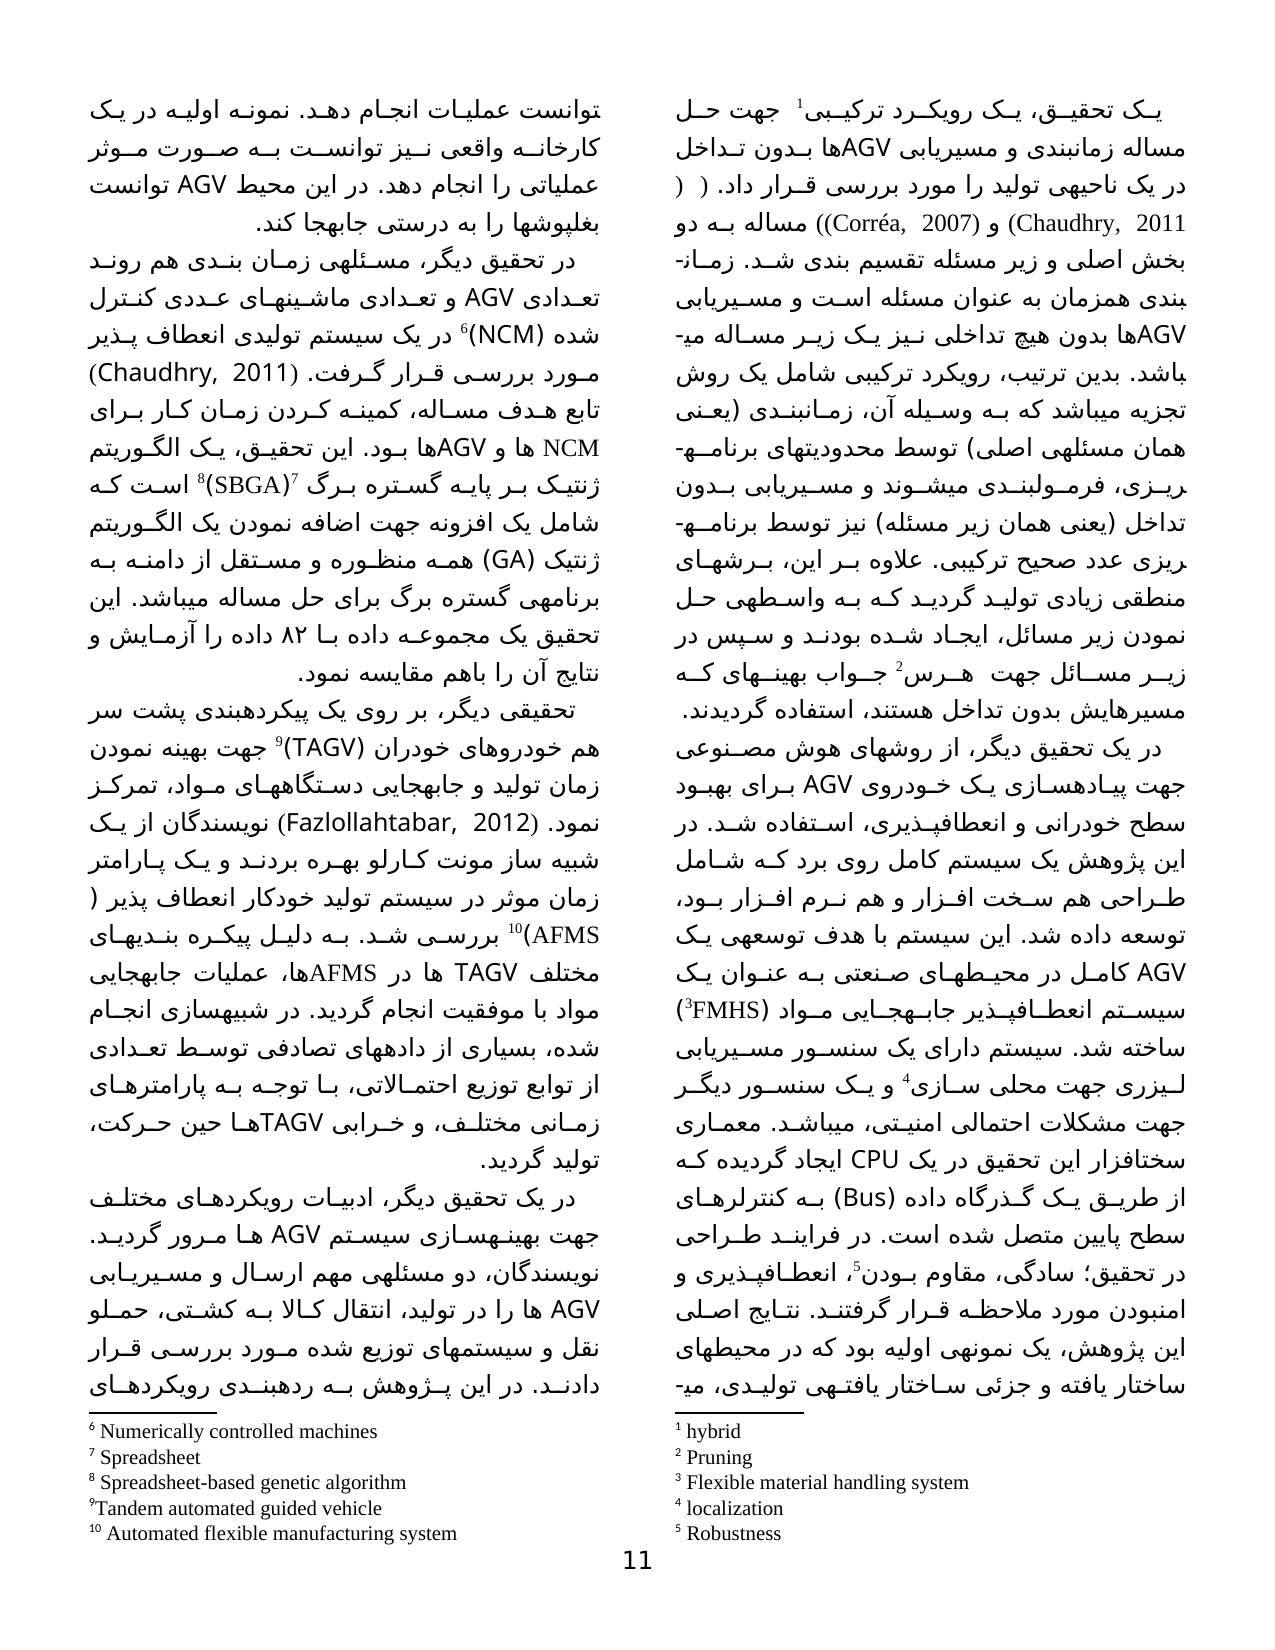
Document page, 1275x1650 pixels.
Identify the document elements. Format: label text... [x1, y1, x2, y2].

text در یک تحقیق دیگر، از روشهای هوش مصنوعی جهت پیادهسازی یک خودروی AGV برای بهبود سطح خودرانی و انعطافپذیری، استفاده شد. در این پژوهش یک سیستم کامل روی برد که شامل طراحی هم سخت افزار و هم نرم افزار بود، توسعه داده شد. این سیستم با هدف توسعهی یک AGV کامل در محیطهای صنعتی به عنوان یک سیستم انعطافپذیر جابهجایی مواد (FMHS) ساخته شد. سیستم دارای یک سنسور مسیریابی لیزری جهت محلی سازی و یک سنسور دیگر جهت مشکلات احتمالی امنیتی، میباشد. معماری سختافزار این تحقیق در یک CPU ایجاد گردیده که از طریق یک گذرگاه داده (Bus) به کنترلرهای سطح پایین متصل شده است. در فرایند طراحی در تحقیق؛ سادگی، مقاوم بودن، انعطافپذیری و امنبودن مورد ملاحظه قرار گرفتند. نتایج اصلی این پژوهش، یک نمونهی اولیه بود که در محیطهای ساختار یافته و جزئی ساختار یافتهی تولیدی، میتوانست عملیات انجام دهد. نمونه اولیه در یک کارخانه واقعی نیز توانست به صورت موثر عملیاتی را انجام دهد. در این محیط AGV توانست بغلپوشها را به درستی جابهجا کند. [675, 726, 1186, 1401]
text در تحقیق دیگر، مسئلهی زمان بندی هم روند تعدادی AGV و تعدادی ماشینهای عددی کنترل شده (NCM) در یک سیستم تولیدی انعطاف پذیر مورد بررسی قرار گرفت. تابع هدف مساله،‌ کمینه کردن زمان کار برای NCM ها و AGVها بود. این تحقیق، یک الگوریتم ژنتیک بر پایه گستره برگ (SBGA) است که شامل یک افزونه جهت اضافه نمودن یک الگوریتم ژنتیک (GA) همه منظوره و مستقل از دامنه به برنامهی گستره برگ برای حل مساله میباشد. این تحقیق یک مجموعه داده با ۸۲ داده را آزمایش و نتایج آن را باهم مقایسه نمود. [89, 239, 600, 689]
text تحقیقی دیگر، بر روی یک پیکردهبندی پشت سر هم خودروهای خودران (TAGV) جهت بهینه نمودن زمان تولید و جابهجایی دستگاههای مواد، تمرکز نمود. نویسندگان از یک شبیه ساز مونت کارلو بهره بردند و یک پارامتر زمان موثر در سیستم تولید خودکار انعطاف پذیر (AFMS) بررسی شد. به دلیل پیکره بندیهای مختلف TAGV ها در AFMSها، عملیات جابهجایی مواد با موفقیت انجام گردید. در شبیهسازی انجام شده، بسیاری از دادههای تصادفی توسط تعدادی از توابع توزیع احتمالاتی، با توجه به پارامترهای زمانی مختلف، و خرابی TAGVها حین حرکت، تولید گردید. [89, 689, 600, 1176]
text یک تحقیق، یک رویکرد ترکیبی جهت حل مساله زمانبندی و مسیریابی AGVها بدون تداخل در یک ناحیهی تولید را مورد بررسی قرار داد. ( و ) مساله به دو بخش اصلی و زیر مسئله تقسیم بندی شد. زمانبندی همزمان به عنوان مسئله است و مسیریابی AGVها بدون هیچ تداخلی نیز یک زیر مساله میباشد. بدین ترتیب، رویکرد ترکیبی شامل یک روش تجزیه میباشد که به وسیله آن، زمانبندی (یعنی همان مسئلهی اصلی) توسط محدودیتهای برنامهریزی، فرمولبندی میشوند و مسیریابی بدون تداخل (یعنی همان زیر مسئله) نیز توسط برنامهریزی عدد صحیح ترکیبی. علاوه بر این، برشهای منطقی زیادی تولید گردید که به واسطهی حل نمودن زیر مسائل، ایجاد شده بودند و سپس در زیر مسائل جهت هرس جواب بهینهای که مسیرهایش بدون تداخل هستند، استفاده گردیدند. [675, 89, 1186, 726]
text در یک تحقیق دیگر، از روشهای هوش مصنوعی جهت پیادهسازی یک خودروی AGV برای بهبود سطح خودرانی و انعطافپذیری، استفاده شد. در این پژوهش یک سیستم کامل روی برد که شامل طراحی هم سخت افزار و هم نرم افزار بود، توسعه داده شد. این سیستم با هدف توسعهی یک AGV کامل در محیطهای صنعتی به عنوان یک سیستم انعطافپذیر جابهجایی مواد (FMHS) ساخته شد. سیستم دارای یک سنسور مسیریابی لیزری جهت محلی سازی و یک سنسور دیگر جهت مشکلات احتمالی امنیتی، میباشد. معماری سختافزار این تحقیق در یک CPU ایجاد گردیده که از طریق یک گذرگاه داده (Bus) به کنترلرهای سطح پایین متصل شده است. در فرایند طراحی در تحقیق؛ سادگی، مقاوم بودن، انعطافپذیری و امنبودن مورد ملاحظه قرار گرفتند. نتایج اصلی این پژوهش، یک نمونهی اولیه بود که در محیطهای ساختار یافته و جزئی ساختار یافتهی تولیدی، میتوانست عملیات انجام دهد. نمونه اولیه در یک کارخانه واقعی نیز توانست به صورت موثر عملیاتی را انجام دهد. در این محیط AGV توانست بغلپوشها را به درستی جابهجا کند. [89, 89, 600, 239]
